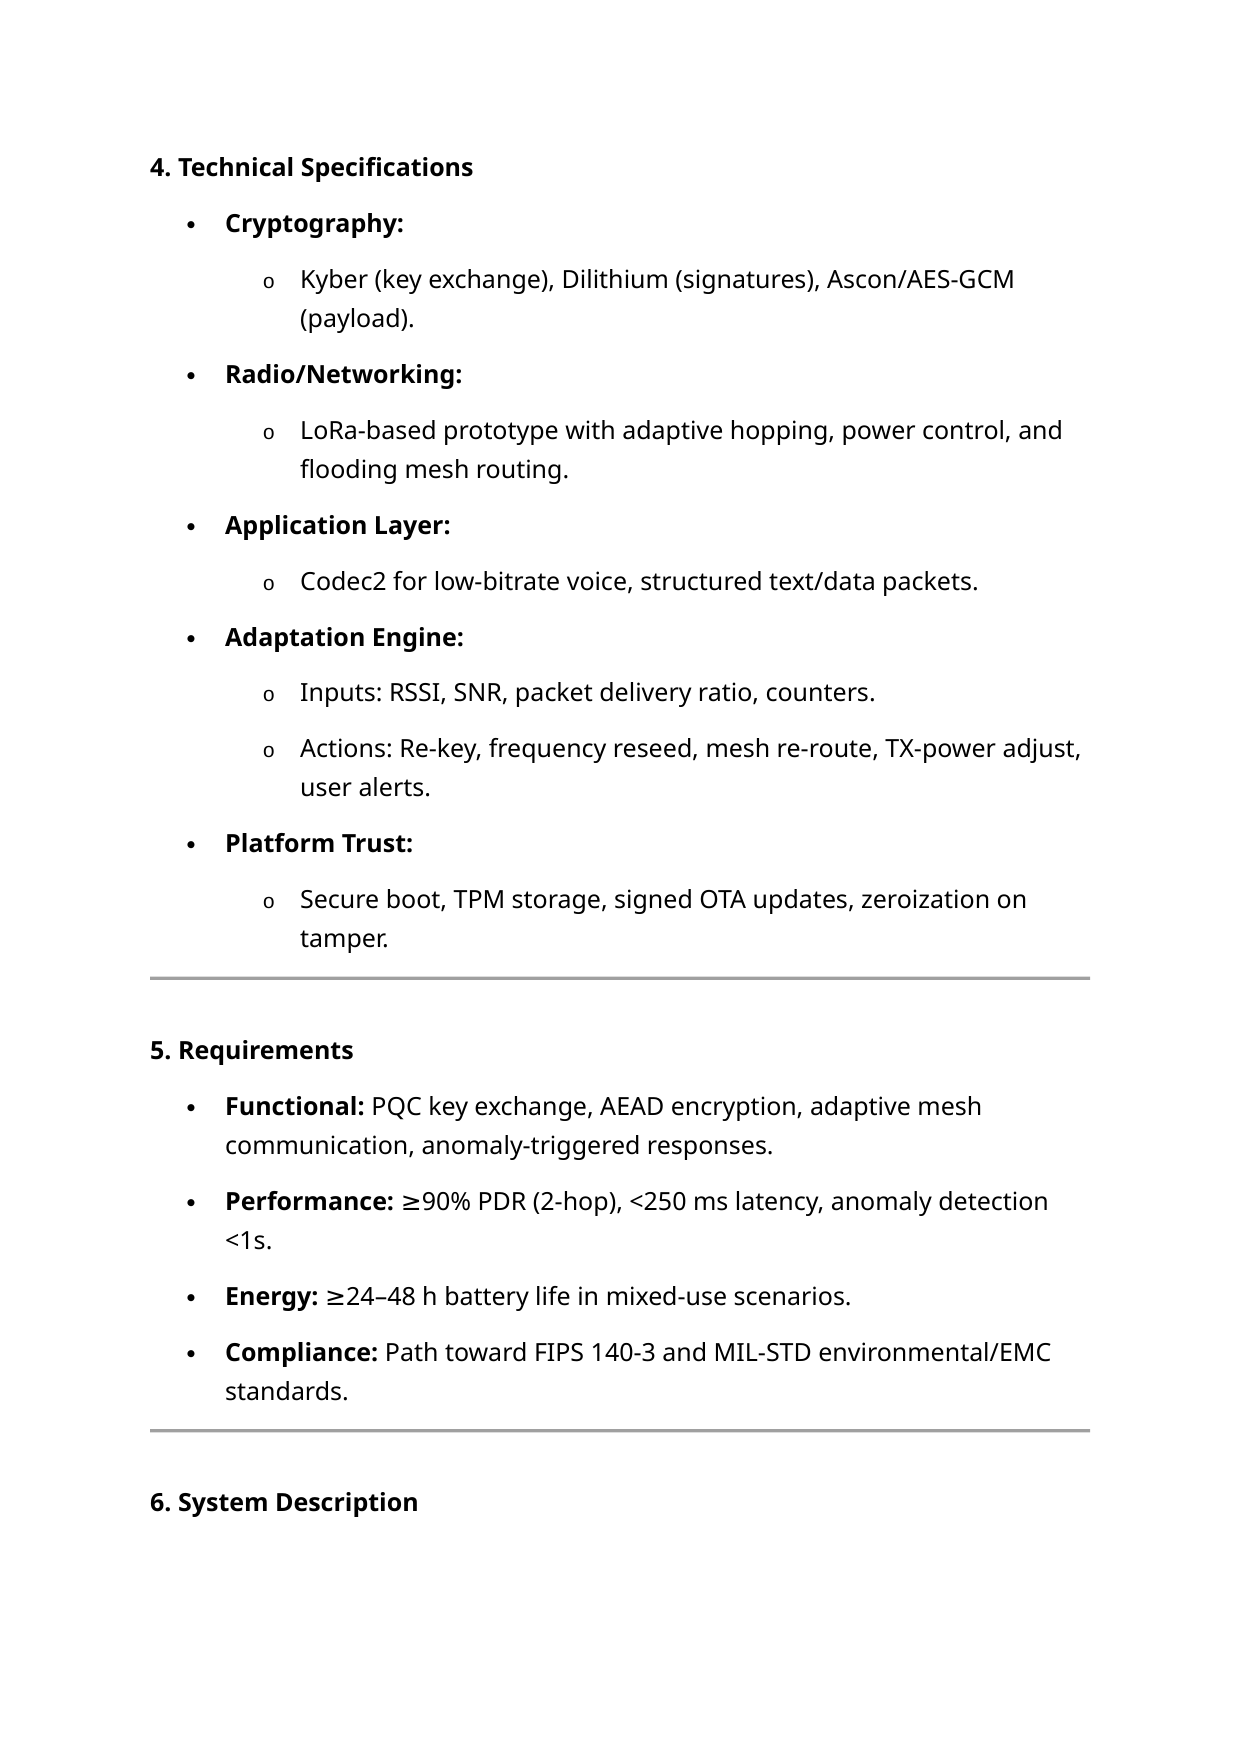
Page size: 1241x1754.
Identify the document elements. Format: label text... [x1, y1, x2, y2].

list Actions: Re-key, frequency reseed, mesh re-route, TX-power adjust, user alerts. [262, 731, 1090, 804]
list Secure boot, TPM storage, signed OTA updates, zeroization on tamper. [262, 882, 1090, 955]
text 6. System Description [150, 1485, 1090, 1519]
list Platform Trust: [187, 826, 1090, 860]
list Codec2 for low-bitrate voice, structured text/data packets. [262, 563, 1090, 597]
list Inputs: RSSI, SNR, packet delivery ratio, counters. [262, 675, 1090, 709]
list Kyber (key exchange), Dilithium (signatures), Ascon/AES-GCM (payload). [262, 262, 1090, 335]
list Energy: ≥24–48 h battery life in mixed-use scenarios. [187, 1278, 1090, 1312]
list Compliance: Path toward FIPS 140-3 and MIL-STD environmental/EMC standards. [187, 1334, 1090, 1407]
list Functional: PQC key exchange, AEAD encryption, adaptive mesh communication, anomaly-triggered responses. [187, 1088, 1090, 1162]
list Application Layer: [187, 507, 1090, 542]
text 4. Technical Specifications [150, 150, 1090, 184]
list Adaptation Engine: [187, 619, 1090, 653]
text 5. Requirements [150, 1032, 1090, 1067]
list Radio/Networking: [187, 357, 1090, 391]
list LoRa-based prototype with adaptive hopping, power control, and flooding mesh routing. [262, 412, 1090, 486]
list Performance: ≥90% PDR (2-hop), <250 ms latency, anomaly detection <1s. [187, 1183, 1090, 1257]
list Cryptography: [187, 206, 1090, 240]
